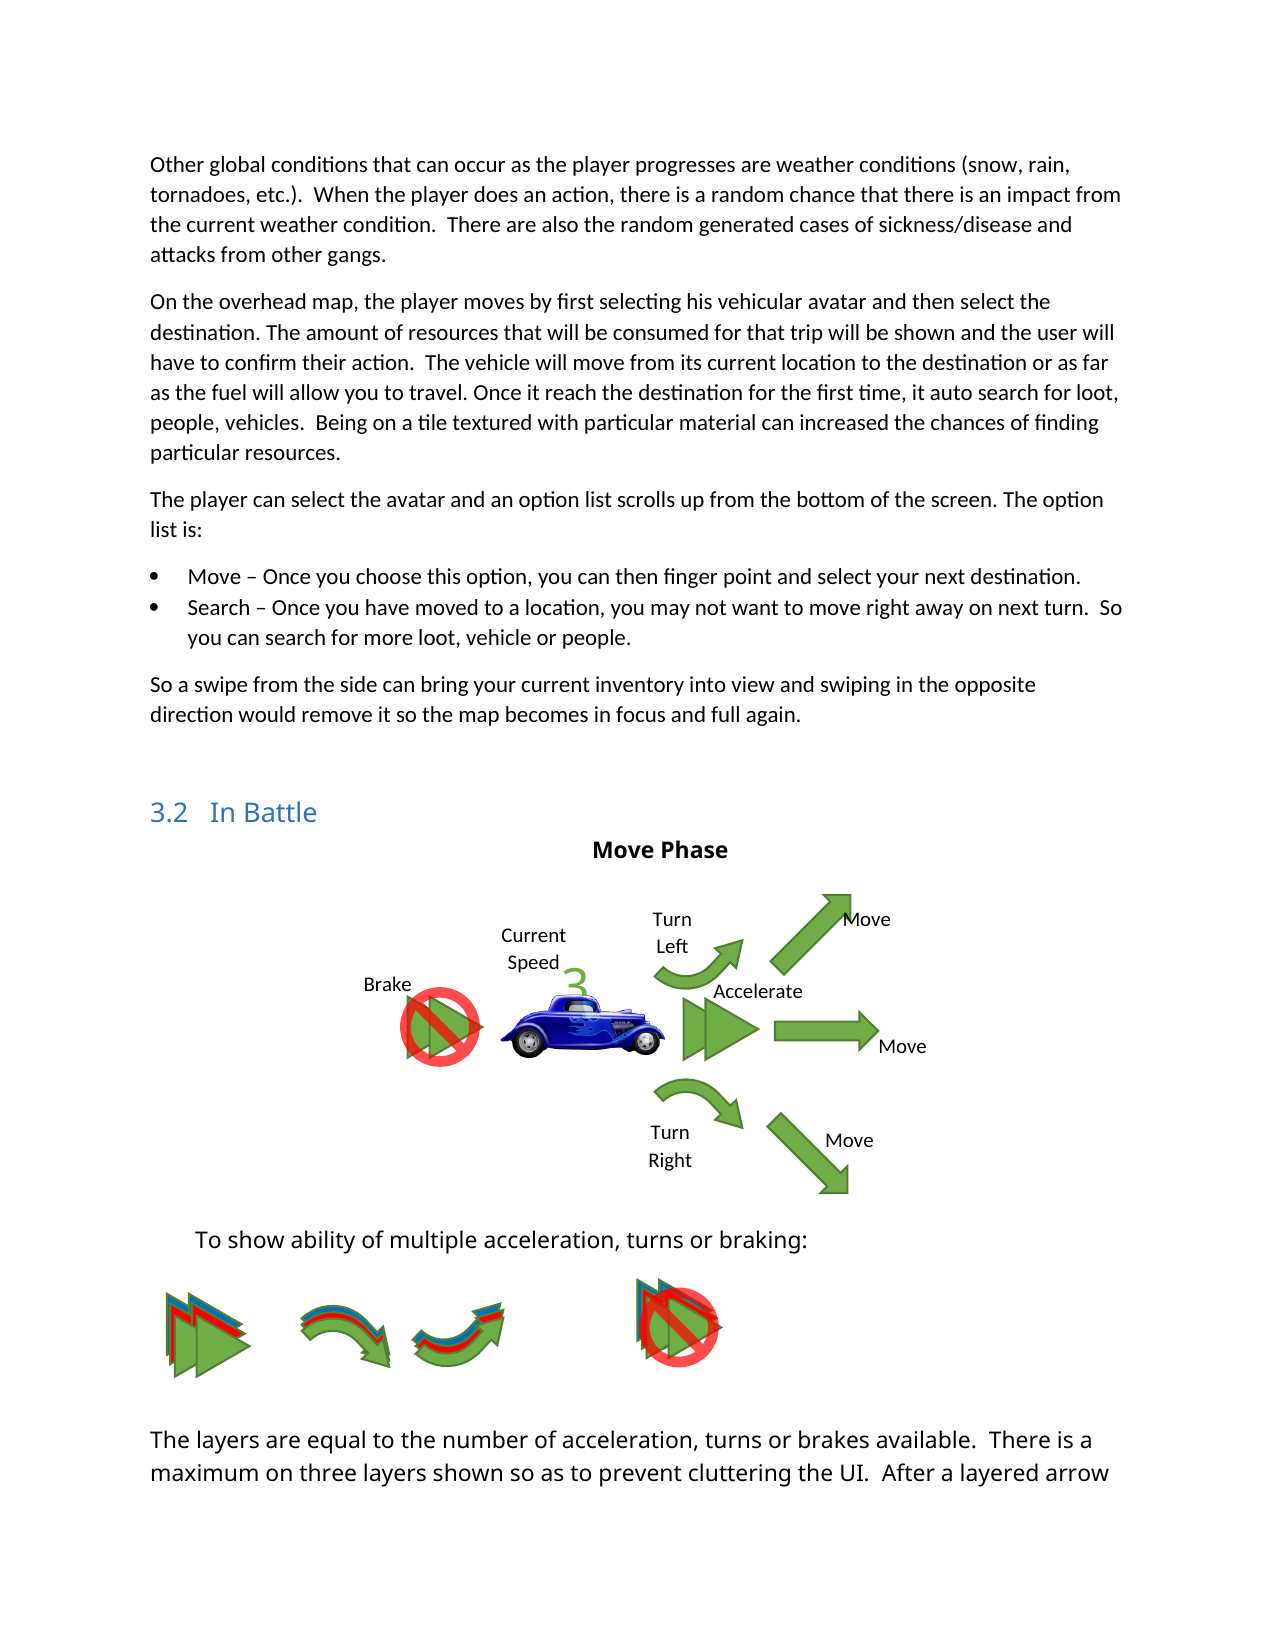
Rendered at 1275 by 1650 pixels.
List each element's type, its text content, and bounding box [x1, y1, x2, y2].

list To show ability of multiple acceleration, turns or braking: [195, 1224, 1125, 1256]
list Move – Once you choose this option, you can then finger point and select your next destination. [150, 562, 1125, 591]
picture [500, 979, 666, 1069]
text So a swipe from the side can bring your current inventory into view and swiping in the opposite direction would remove it so the map becomes in focus and full again. [150, 670, 1125, 728]
list Search – Once you have moved to a location, you may not want to move right away on next turn. So you can search for more loot, vehicle or people. [150, 593, 1125, 651]
text Other global conditions that can occur as the player progresses are weather conditions (snow, rain, tornadoes, etc.). When the player does an action, there is a random chance that there is an impact from the current weather condition. There are also the random generated cases of sickness/disease and attacks from other gangs. [150, 150, 1125, 269]
list Move Phase [195, 833, 1125, 865]
text The player can select the avatar and an option list scrolls up from the bottom of the screen. The option list is: [150, 485, 1125, 544]
text On the overhead map, the player moves by first selecting his vehicular avatar and then select the destination. The amount of resources that will be consumed for that trip will be shown and the user will have to confirm their action. The vehicle will move from its current location to the destination or as far as the fuel will allow you to travel. Once it reach the destination for the first time, it auto search for loot, people, vehicles. Being on a tile textured with particular material can increased the chances of finding particular resources. [150, 287, 1125, 467]
subtitle In Battle [150, 794, 1125, 831]
